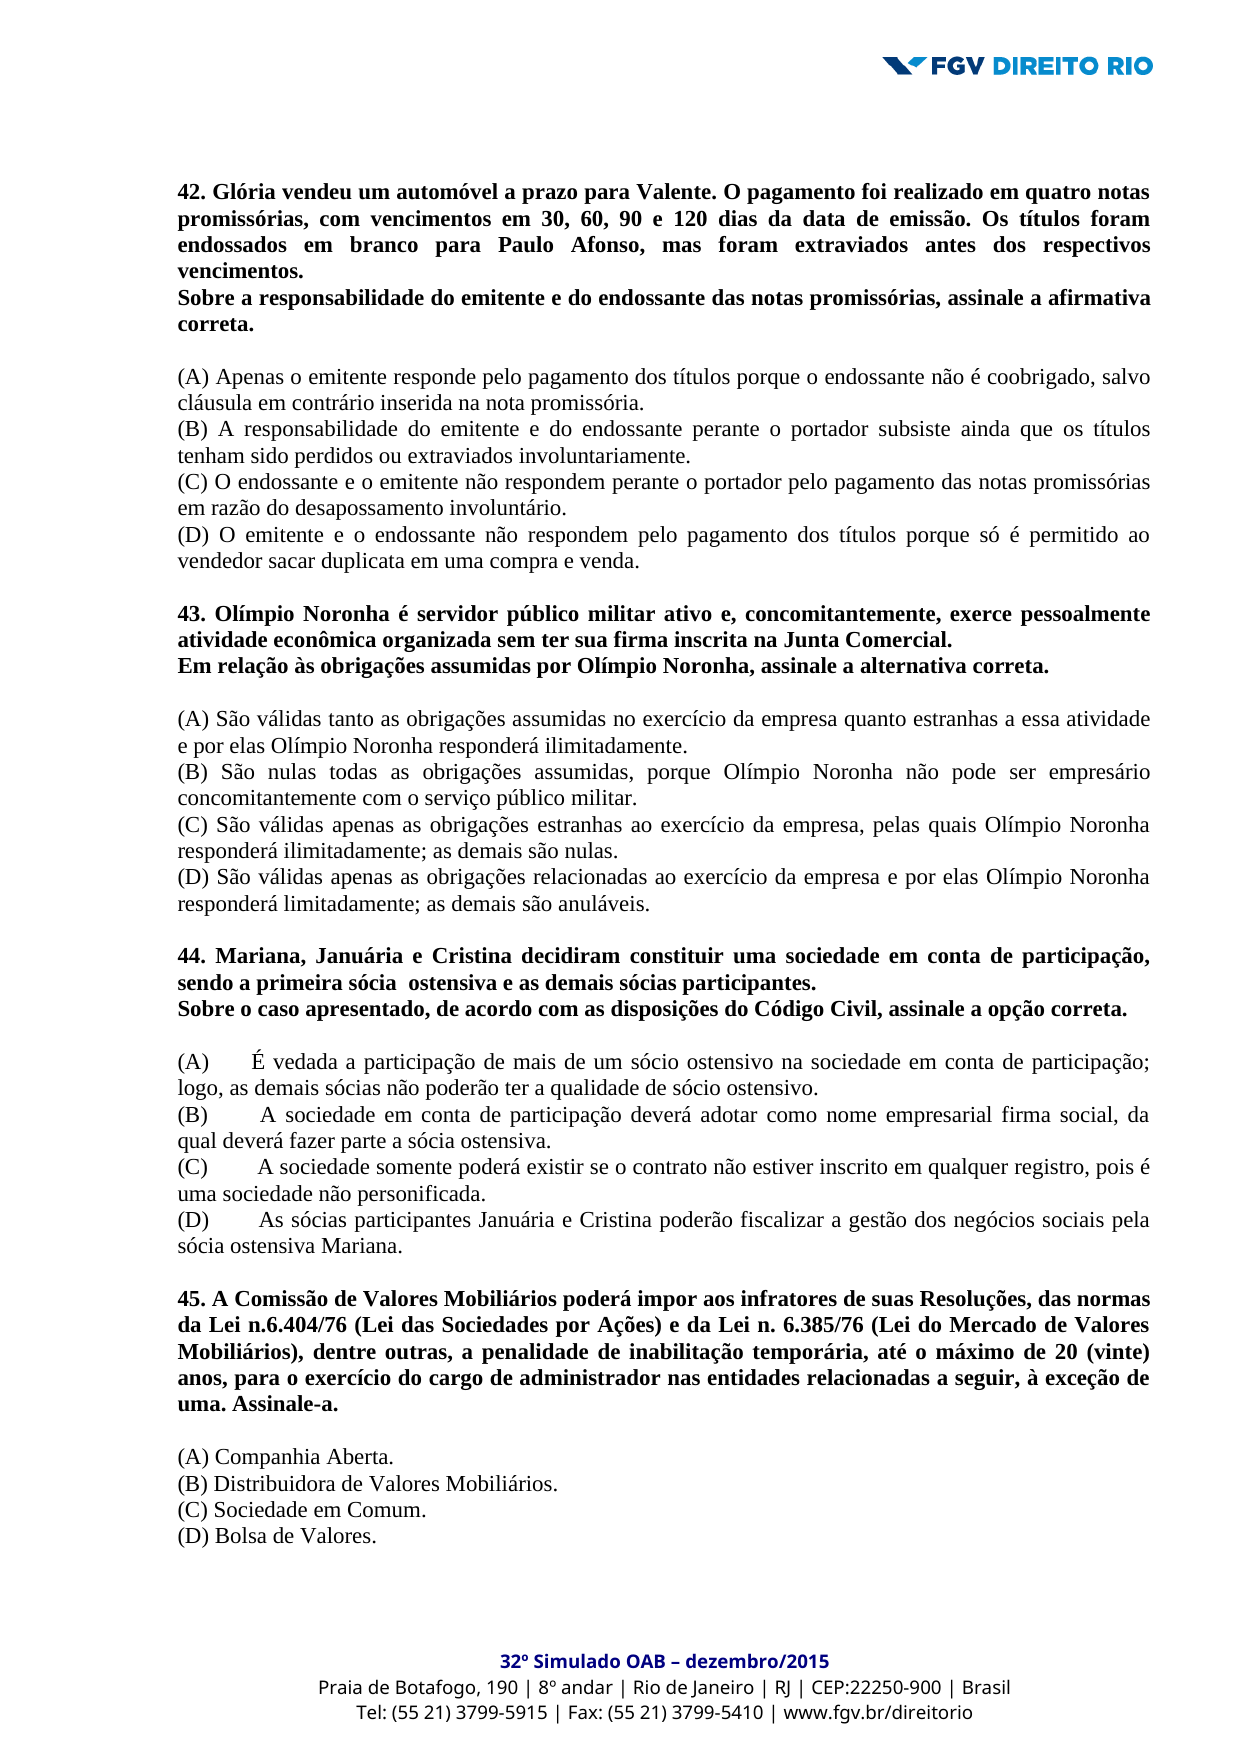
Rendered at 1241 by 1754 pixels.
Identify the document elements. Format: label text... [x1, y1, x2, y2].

text (D) O emitente e o endossante não respondem pelo pagamento dos títulos porque só é permitido ao vendedor sacar duplicata em uma compra e venda. [177, 521, 1152, 573]
text (C) São válidas apenas as obrigações estranhas ao exercício da empresa, pelas quais Olímpio Noronha responderá ilimitadamente; as demais são nulas. [177, 811, 1152, 863]
text (D) Bolsa de Valores. [177, 1522, 1152, 1549]
text 43. Olímpio Noronha é servidor público militar ativo e, concomitantemente, exerce pessoalmente atividade econômica organizada sem ter sua firma inscrita na Junta Comercial. [177, 600, 1152, 653]
text (B) São nulas todas as obrigações assumidas, porque Olímpio Noronha não pode ser empresário concomitantemente com o serviço público militar. [177, 758, 1152, 811]
text (C) O endossante e o emitente não respondem perante o portador pelo pagamento das notas promissórias em razão do desapossamento involuntário. [177, 468, 1152, 521]
text Sobre a responsabilidade do emitente e do endossante das notas promissórias, assinale a afirmativa correta. [177, 284, 1152, 336]
text (C) A sociedade somente poderá existir se o contrato não estiver inscrito em qualquer registro, pois é uma sociedade não personificada. [177, 1153, 1152, 1206]
text (A) São válidas tanto as obrigações assumidas no exercício da empresa quanto estranhas a essa atividade e por elas Olímpio Noronha responderá ilimitadamente. [177, 705, 1152, 758]
text (B) A sociedade em conta de participação deverá adotar como nome empresarial firma social, da qual deverá fazer parte a sócia ostensiva. [177, 1101, 1152, 1153]
text Sobre o caso apresentado, de acordo com as disposições do Código Civil, assinale a opção correta. [177, 995, 1152, 1022]
text (B) A responsabilidade do emitente e do endossante perante o portador subsiste ainda que os títulos tenham sido perdidos ou extraviados involuntariamente. [177, 415, 1152, 468]
text 45. A Comissão de Valores Mobiliários poderá impor aos infratores de suas Resoluções, das normas da Lei n.6.404/76 (Lei das Sociedades por Ações) e da Lei n. 6.385/76 (Lei do Mercado de Valores Mobiliários), dentre outras, a penalidade de inabilitação temporária, até o máximo de 20 (vinte) anos, para o exercício do cargo de administrador nas entidades relacionadas a seguir, à exceção de uma. Assinale-a. [177, 1285, 1152, 1417]
text 44. Mariana, Januária e Cristina decidiram constituir uma sociedade em conta de participação, sendo a primeira sócia ostensiva e as demais sócias participantes. [177, 942, 1152, 995]
text (D) As sócias participantes Januária e Cristina poderão fiscalizar a gestão dos negócios sociais pela sócia ostensiva Mariana. [177, 1206, 1152, 1259]
text Em relação às obrigações assumidas por Olímpio Noronha, assinale a alternativa correta. [177, 653, 1152, 679]
text (A) Apenas o emitente responde pelo pagamento dos títulos porque o endossante não é coobrigado, salvo cláusula em contrário inserida na nota promissória. [177, 363, 1152, 415]
picture [858, 44, 1176, 90]
text (A) Companhia Aberta. [177, 1443, 1152, 1469]
text (D) São válidas apenas as obrigações relacionadas ao exercício da empresa e por elas Olímpio Noronha responderá limitadamente; as demais são anuláveis. [177, 863, 1152, 916]
text 42. Glória vendeu um automóvel a prazo para Valente. O pagamento foi realizado em quatro notas promissórias, com vencimentos em 30, 60, 90 e 120 dias da data de emissão. Os títulos foram endossados em branco para Paulo Afonso, mas foram extraviados antes dos respectivos vencimentos. [177, 178, 1152, 284]
text (C) Sociedade em Comum. [177, 1496, 1152, 1522]
text (A) É vedada a participação de mais de um sócio ostensivo na sociedade em conta de participação; logo, as demais sócias não poderão ter a qualidade de sócio ostensivo. [177, 1048, 1152, 1101]
text (B) Distribuidora de Valores Mobiliários. [177, 1469, 1152, 1496]
